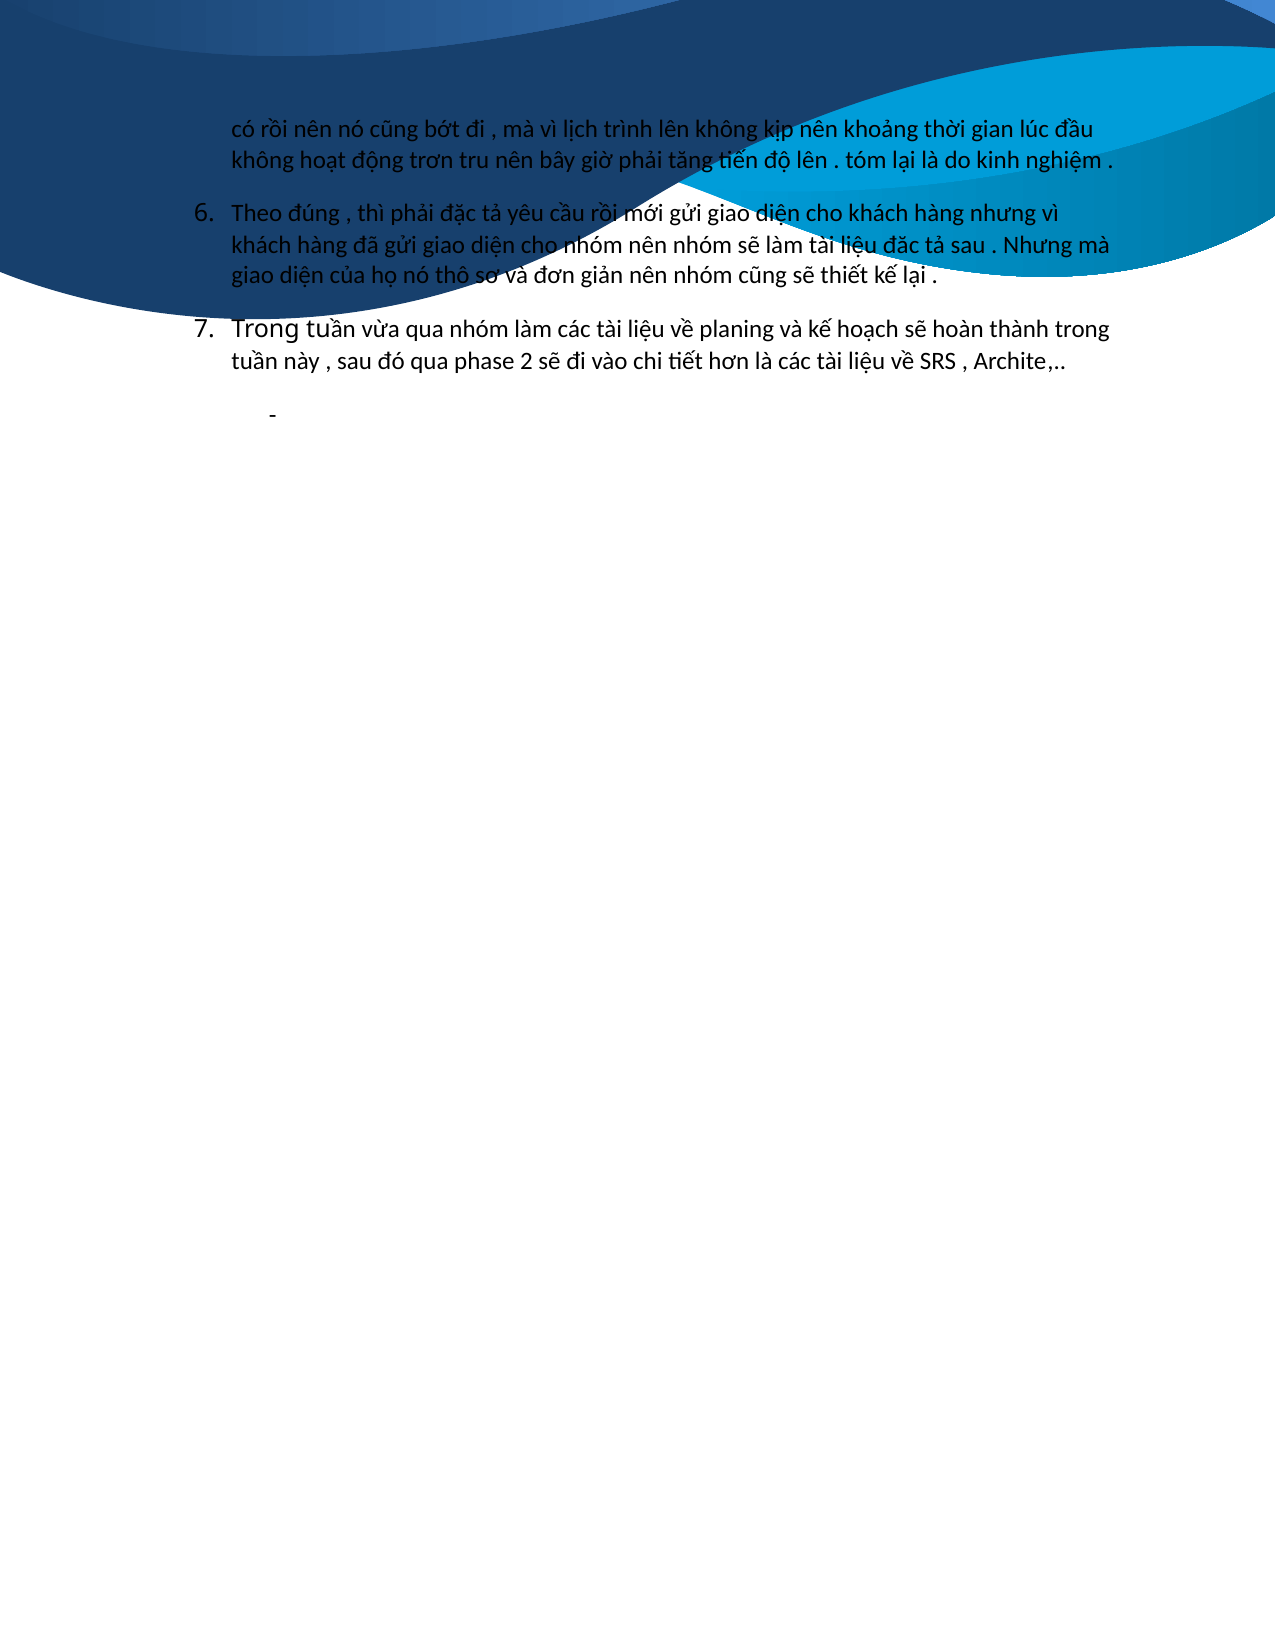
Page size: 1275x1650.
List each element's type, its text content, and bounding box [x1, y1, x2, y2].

list Theo đúng , thì phải đặc tả yêu cầu rồi mới gửi giao diện cho khách hàng nhưng vì khách hàng đã gửi giao diện cho nhóm nên nhóm sẽ làm tài liệu đăc tả sau . Nhưng mà giao diện của họ nó thô sơ và đơn giản nên nhóm cũng sẽ thiết kế lại . [194, 195, 1125, 290]
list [194, 113, 1125, 174]
list Trong tuần vừa qua nhóm làm các tài liệu về planing và kế hoạch sẽ hoàn thành trong tuần này , sau đó qua phase 2 sẽ đi vào chi tiết hơn là các tài liệu về SRS , Archite,.. [194, 311, 1125, 376]
